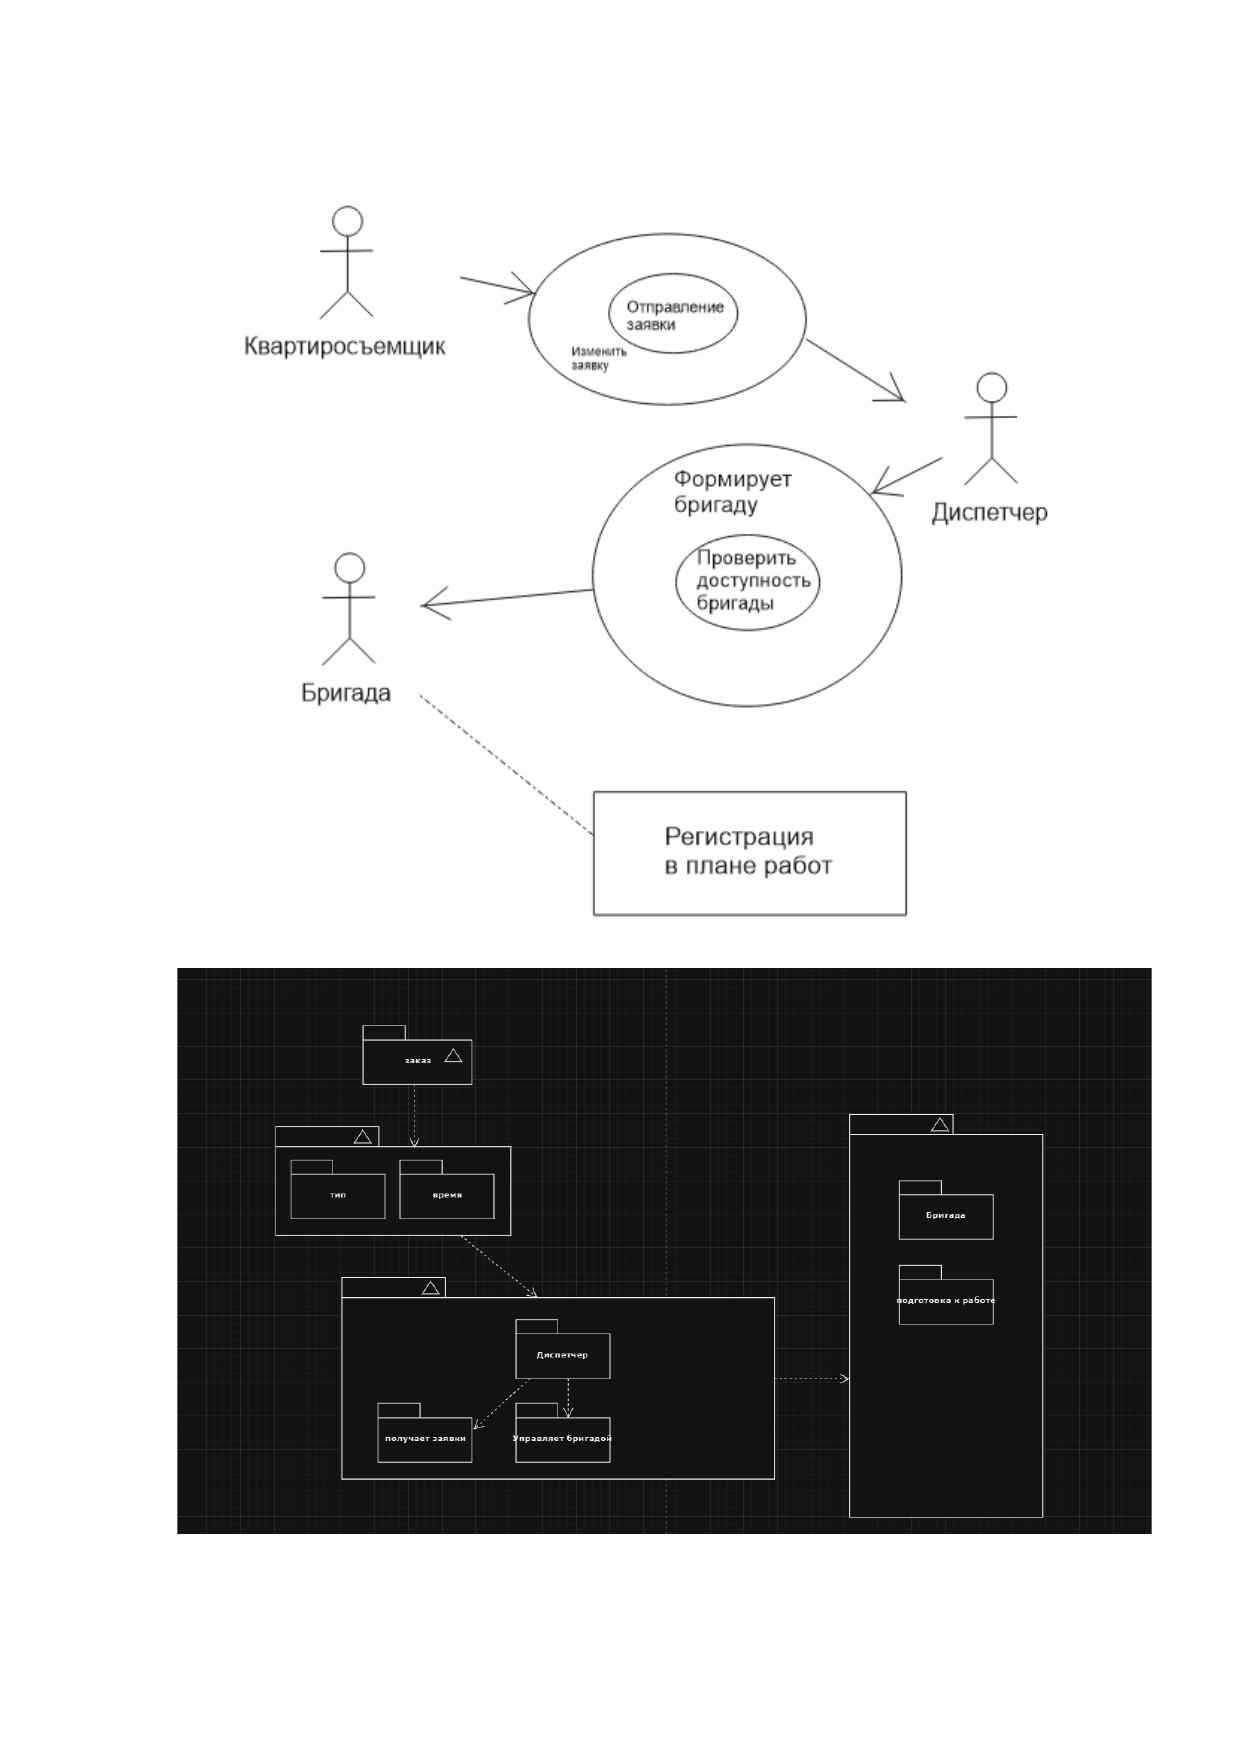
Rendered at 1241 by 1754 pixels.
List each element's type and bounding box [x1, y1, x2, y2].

picture [177, 118, 1152, 939]
picture [177, 968, 1152, 1534]
